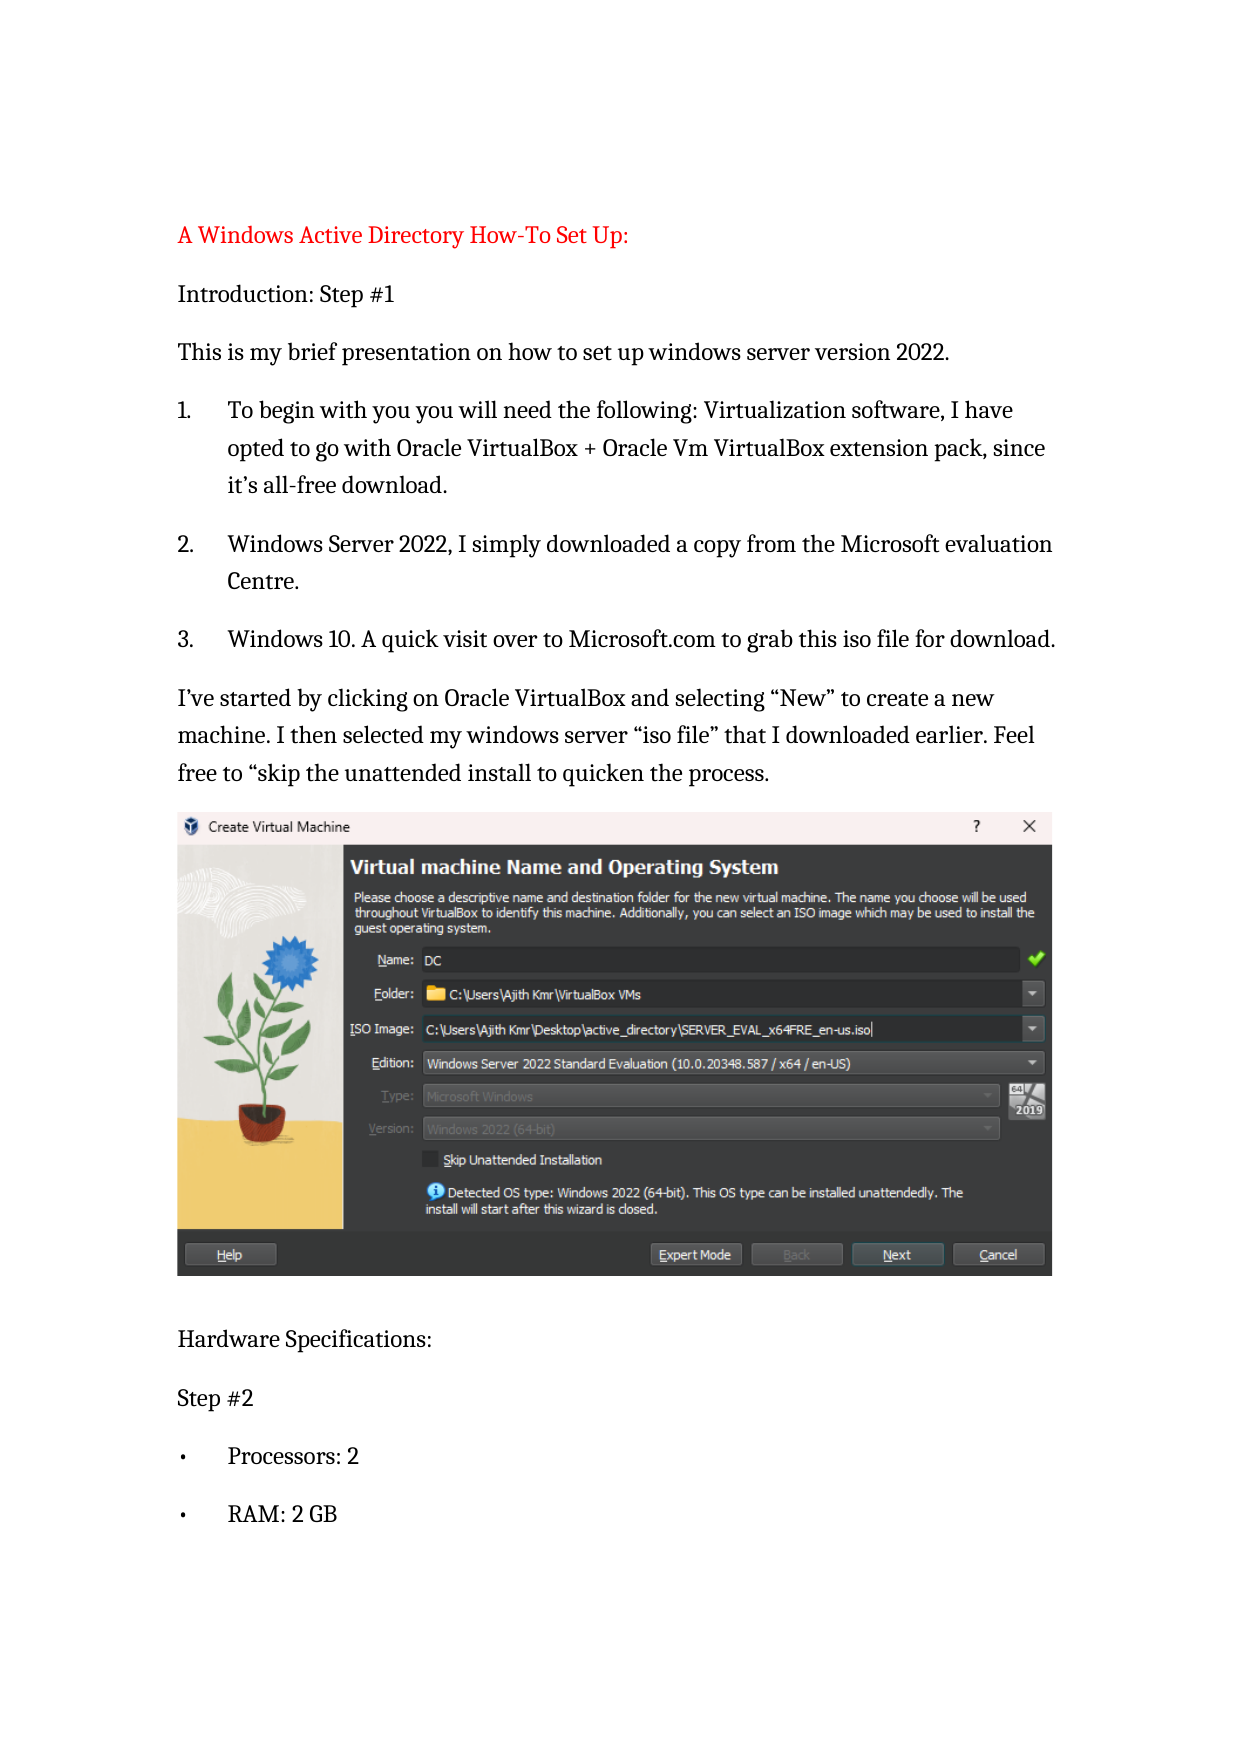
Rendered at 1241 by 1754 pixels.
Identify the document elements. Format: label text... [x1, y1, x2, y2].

list RAM: 2 GB [177, 1496, 1063, 1533]
list Processors: 2 [177, 1438, 1063, 1475]
text Introduction: Step #1 [177, 275, 1063, 313]
text Step #2 [177, 1379, 1063, 1417]
text A Windows Active Directory How-To Set Up: [177, 217, 1063, 254]
picture [177, 812, 1053, 1276]
text I’ve started by clicking on Oracle VirtualBox and selecting “New” to create a new machine. I then selected my windows server “iso file” that I downloaded earlier. Feel free to “skip the unattended install to quicken the process. [177, 679, 1063, 792]
list Windows Server 2022, I simply downloaded a copy from the Microsoft evaluation Centre. [177, 525, 1063, 600]
list Windows 10. A quick visit over to Microsoft.com to grab this iso file for download. [177, 621, 1063, 658]
text Hardware Specifications: [177, 1321, 1063, 1358]
list To begin with you you will need the following: Virtualization software, I have opted to go with Oracle VirtualBox + Oracle Vm VirtualBox extension pack, since it’s all-free download. [177, 392, 1063, 504]
text This is my brief presentation on how to set up windows server version 2022. [177, 333, 1063, 371]
